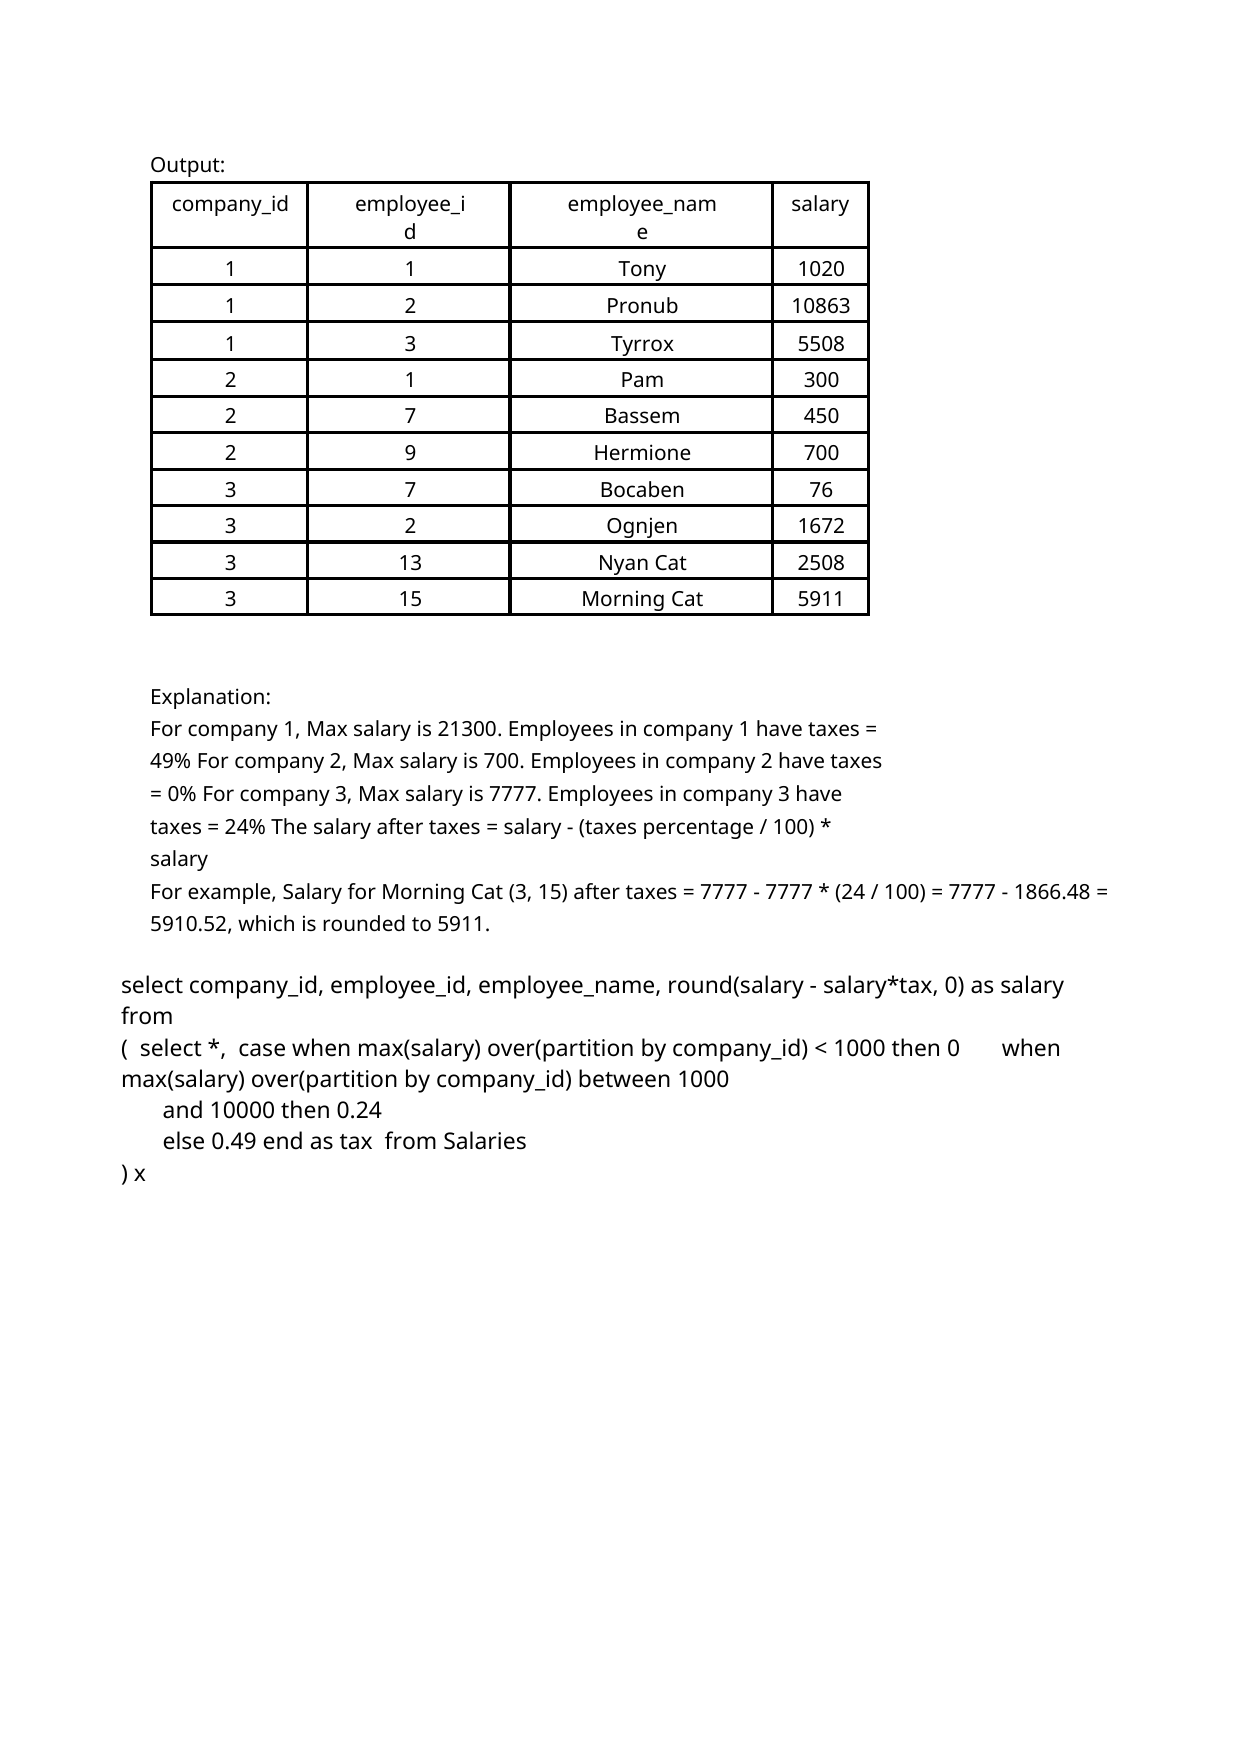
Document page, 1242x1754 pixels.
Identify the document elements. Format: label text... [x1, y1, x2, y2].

table_cell 450 [774, 398, 867, 431]
table_cell Hermione [512, 434, 771, 468]
table_cell 7 [309, 398, 508, 431]
table_cell 3 [153, 471, 306, 504]
table_cell 2 [153, 361, 306, 395]
table_cell 9 [309, 434, 508, 468]
table_cell 3 [309, 323, 508, 358]
table_cell 2 [153, 434, 306, 468]
table_cell 1 [309, 249, 508, 283]
table_cell Pronub [512, 286, 771, 320]
table_cell Morning Cat [512, 580, 771, 613]
text Output: [150, 150, 1110, 178]
table_cell 3 [153, 544, 306, 577]
table_cell 1 [153, 286, 306, 320]
table_cell Bocaben [512, 471, 771, 504]
table_cell 2 [309, 286, 508, 320]
table_cell 5911 [774, 580, 867, 613]
table_cell 3 [153, 580, 306, 613]
table_cell 5508 [774, 323, 867, 358]
table_cell Ognjen [512, 507, 771, 540]
table_cell 700 [774, 434, 867, 468]
table_cell 7 [309, 471, 508, 504]
table_cell Nyan Cat [512, 544, 771, 577]
table_cell 2 [309, 507, 508, 540]
table_header employee_name [512, 184, 771, 246]
text For company 1, Max salary is 21300. Employees in company 1 have taxes = 49% For company 2, Max salary is 700. Employees in company 2 have taxes = 0% For company 3, Max salary is 7777. Employees in company 3 have taxes = 24% The salary after taxes = salary - (taxes percentage / 100) * salary [150, 714, 889, 873]
table_cell 1 [153, 323, 306, 358]
table_cell 10863 [774, 286, 867, 320]
table_cell Pam [512, 361, 771, 395]
table_cell 2508 [774, 544, 867, 577]
table_cell 1 [309, 361, 508, 395]
table_cell 1020 [774, 249, 867, 283]
text select company_id, employee_id, employee_name, round(salary - salary*tax, 0) as salary from ( select *, case when max(salary) over(partition by company_id) < 1000 then 0 when max(salary) over(partition by company_id) between 1000 and 10000 then 0.24 else 0.49 end as tax from Salaries ) x [121, 969, 1110, 1188]
table_cell 300 [774, 361, 867, 395]
table_cell 1 [153, 249, 306, 283]
table_cell 13 [309, 544, 508, 577]
table_header company_id [153, 184, 306, 246]
table_cell 15 [309, 580, 508, 613]
table_cell Tyrrox [512, 323, 771, 358]
text 5910.52, which is rounded to 5911. [150, 909, 1110, 938]
table_cell 1672 [774, 507, 867, 540]
table_cell 3 [153, 507, 306, 540]
table_header salary [774, 184, 867, 246]
table_cell Tony [512, 249, 771, 283]
table_cell 2 [153, 398, 306, 431]
table_cell 76 [774, 471, 867, 504]
text Explanation: [150, 682, 1110, 710]
text For example, Salary for Morning Cat (3, 15) after taxes = 7777 - 7777 * (24 / 100) = 7777 - 1866.48 = [150, 877, 1110, 906]
table_header employee_id [309, 184, 508, 246]
table_cell Bassem [512, 398, 771, 431]
